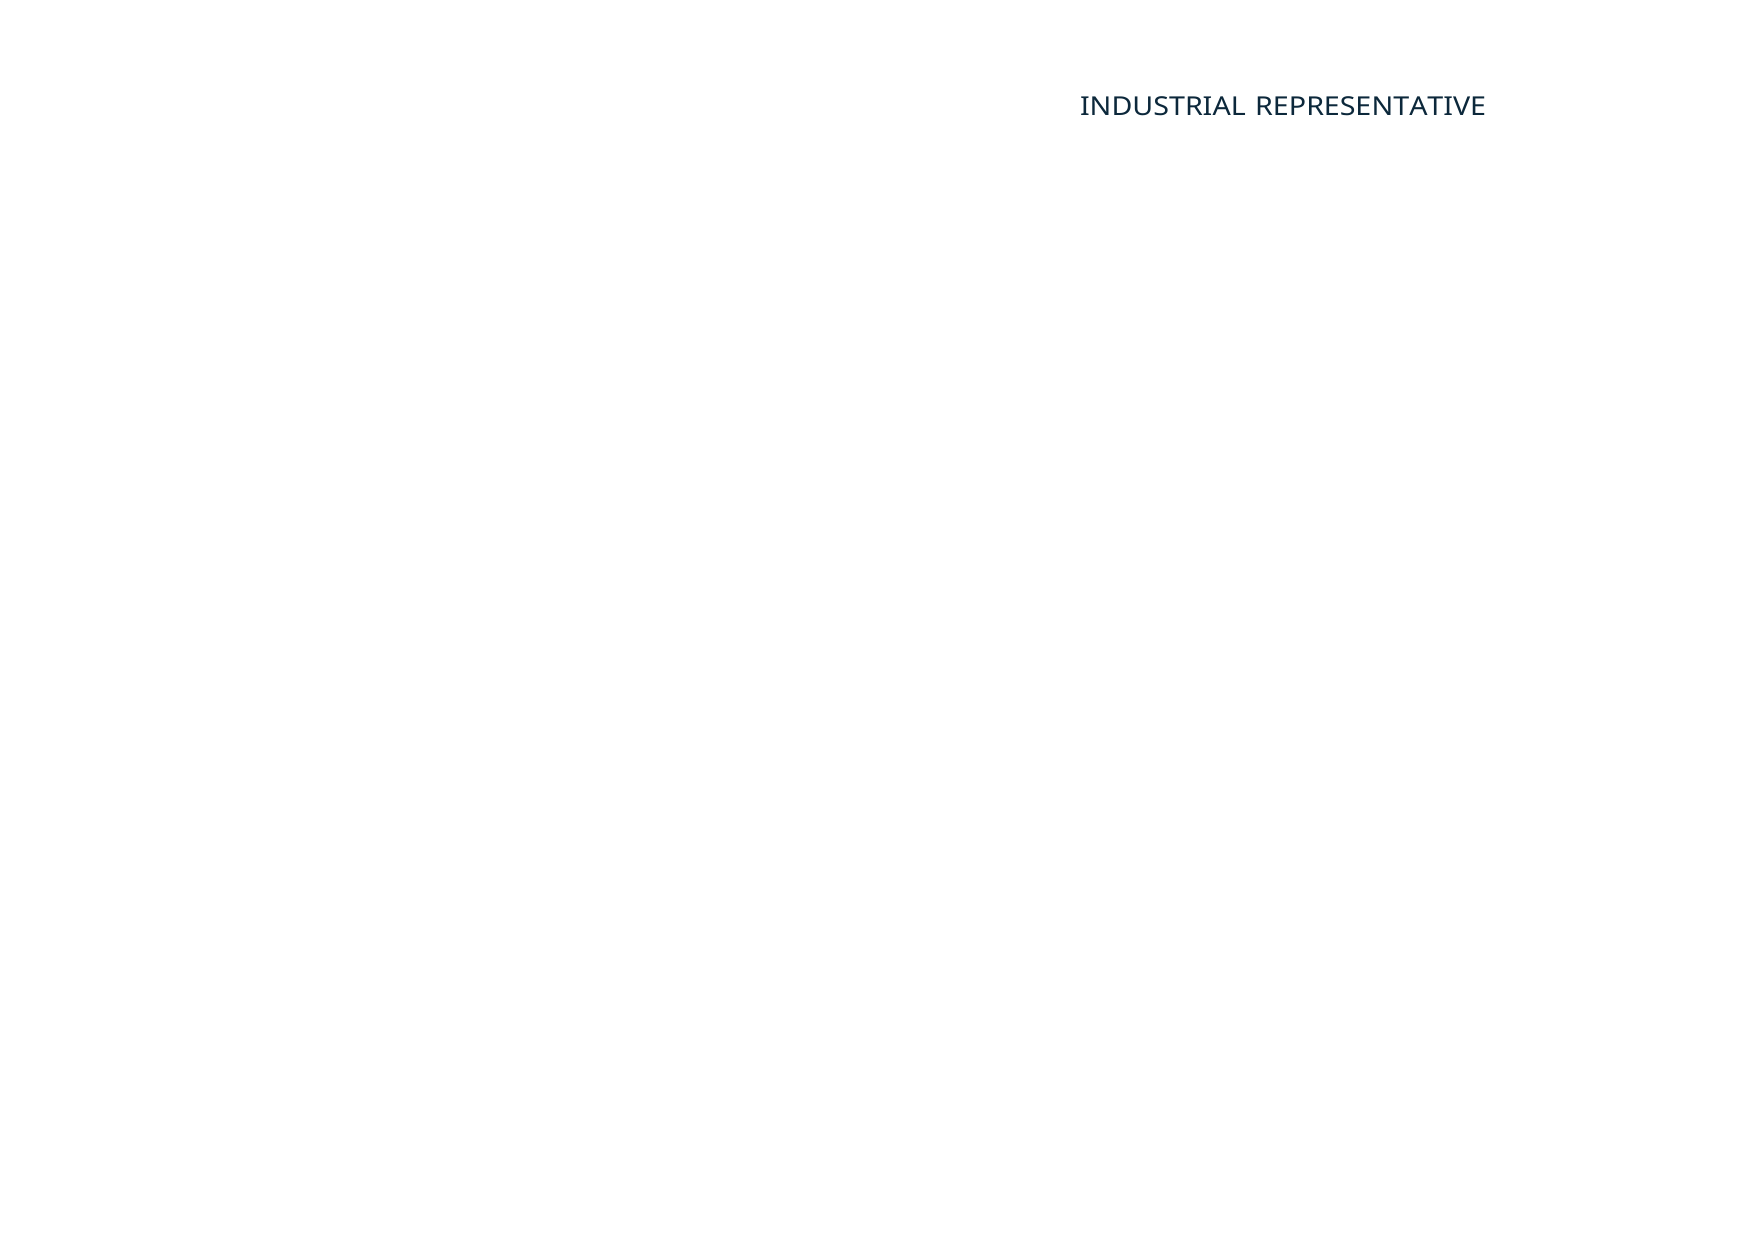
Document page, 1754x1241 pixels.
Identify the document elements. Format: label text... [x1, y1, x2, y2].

text INDUSTRIAL REPRESENTATIVE [1080, 88, 1502, 123]
